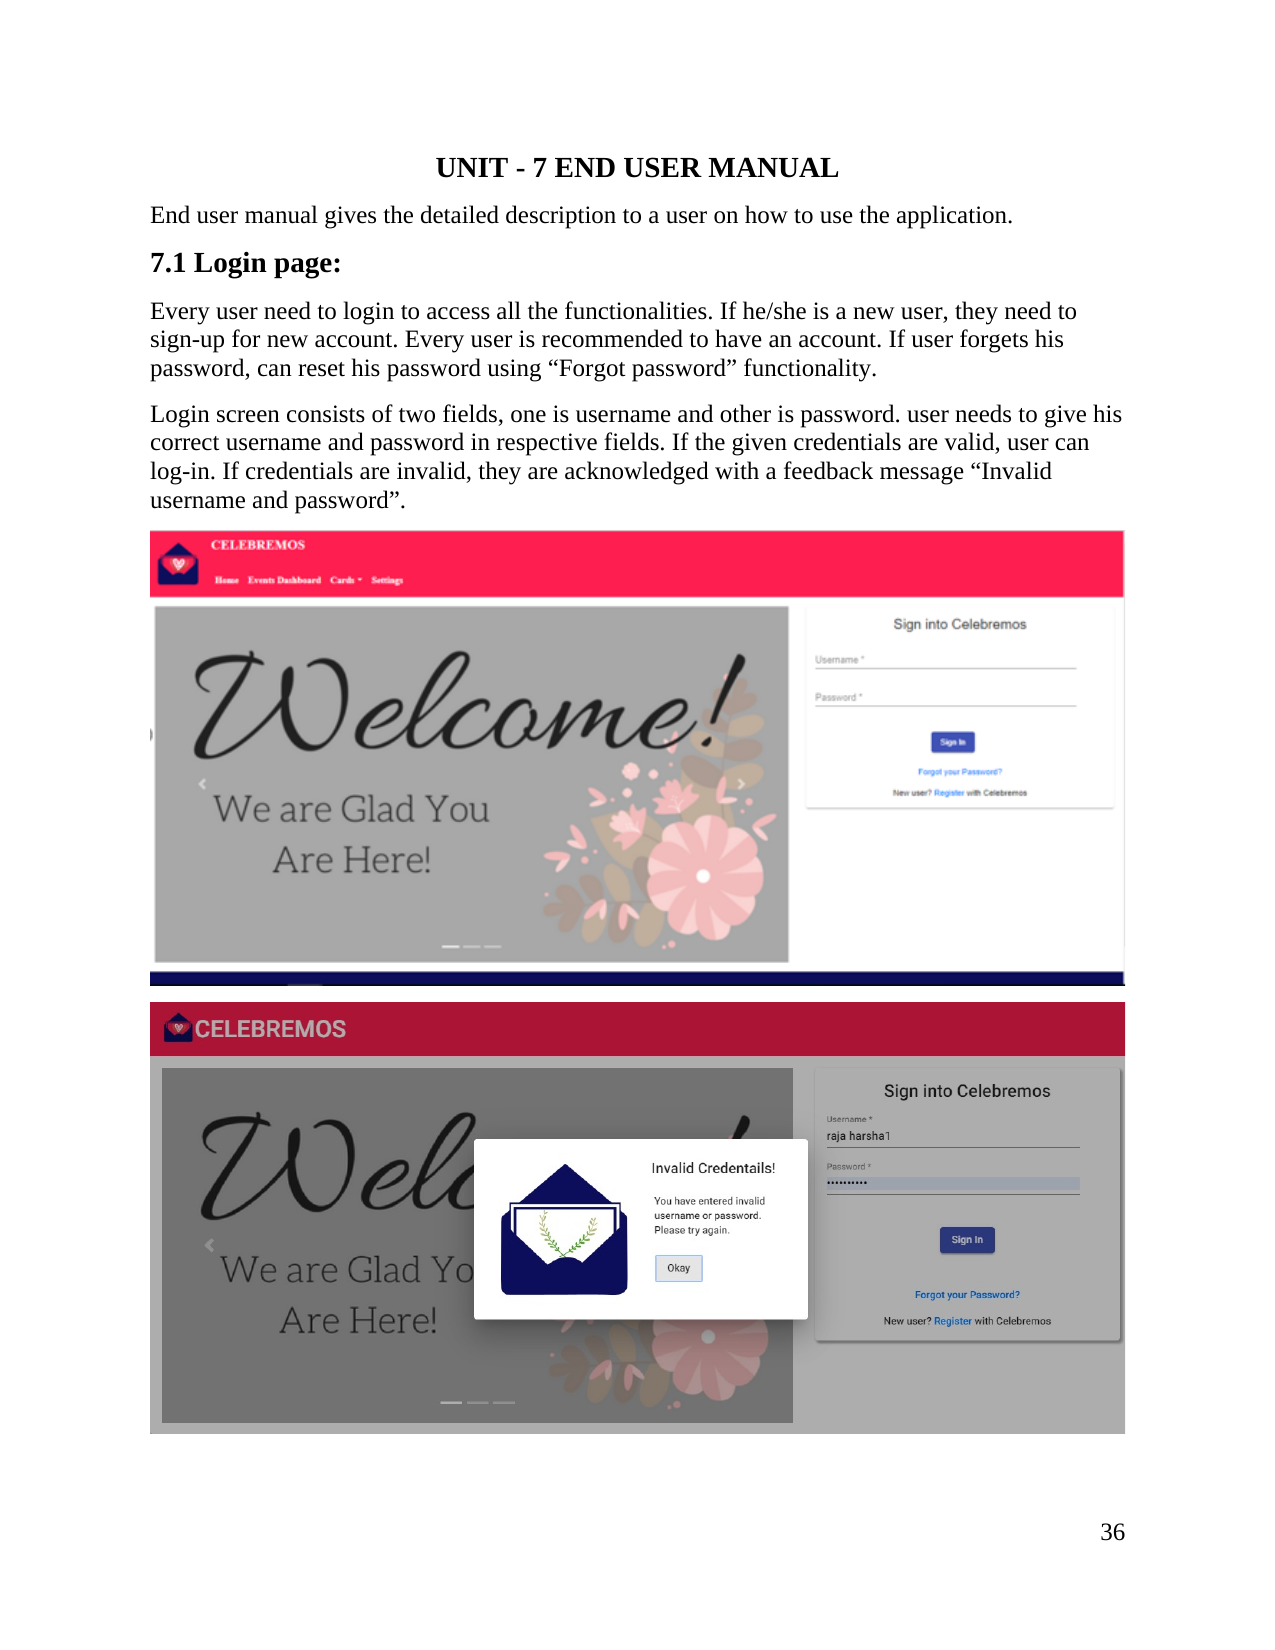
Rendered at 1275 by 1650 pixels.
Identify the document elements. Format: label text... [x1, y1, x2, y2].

text Every user need to login to access all the functionalities. If he/she is a new user, they need to sign-up for new account. Every user is recommended to have an account. If user forgets his password, can reset his password using “Forgot password” functionality. [150, 296, 1125, 382]
text End user manual gives the detailed description to a user on how to use the application. [150, 200, 1125, 229]
picture [150, 1002, 1125, 1434]
text 7.1 Login page: [150, 246, 1125, 279]
text Login screen consists of two fields, one is username and other is password. user needs to give his correct username and password in respective fields. If the given credentials are valid, user can log-in. If credentials are invalid, they are acknowledged with a feedback message “Invalid username and password”. [150, 399, 1125, 514]
text UNIT - 7 END USER MANUAL [150, 150, 1125, 183]
picture [150, 530, 1125, 986]
